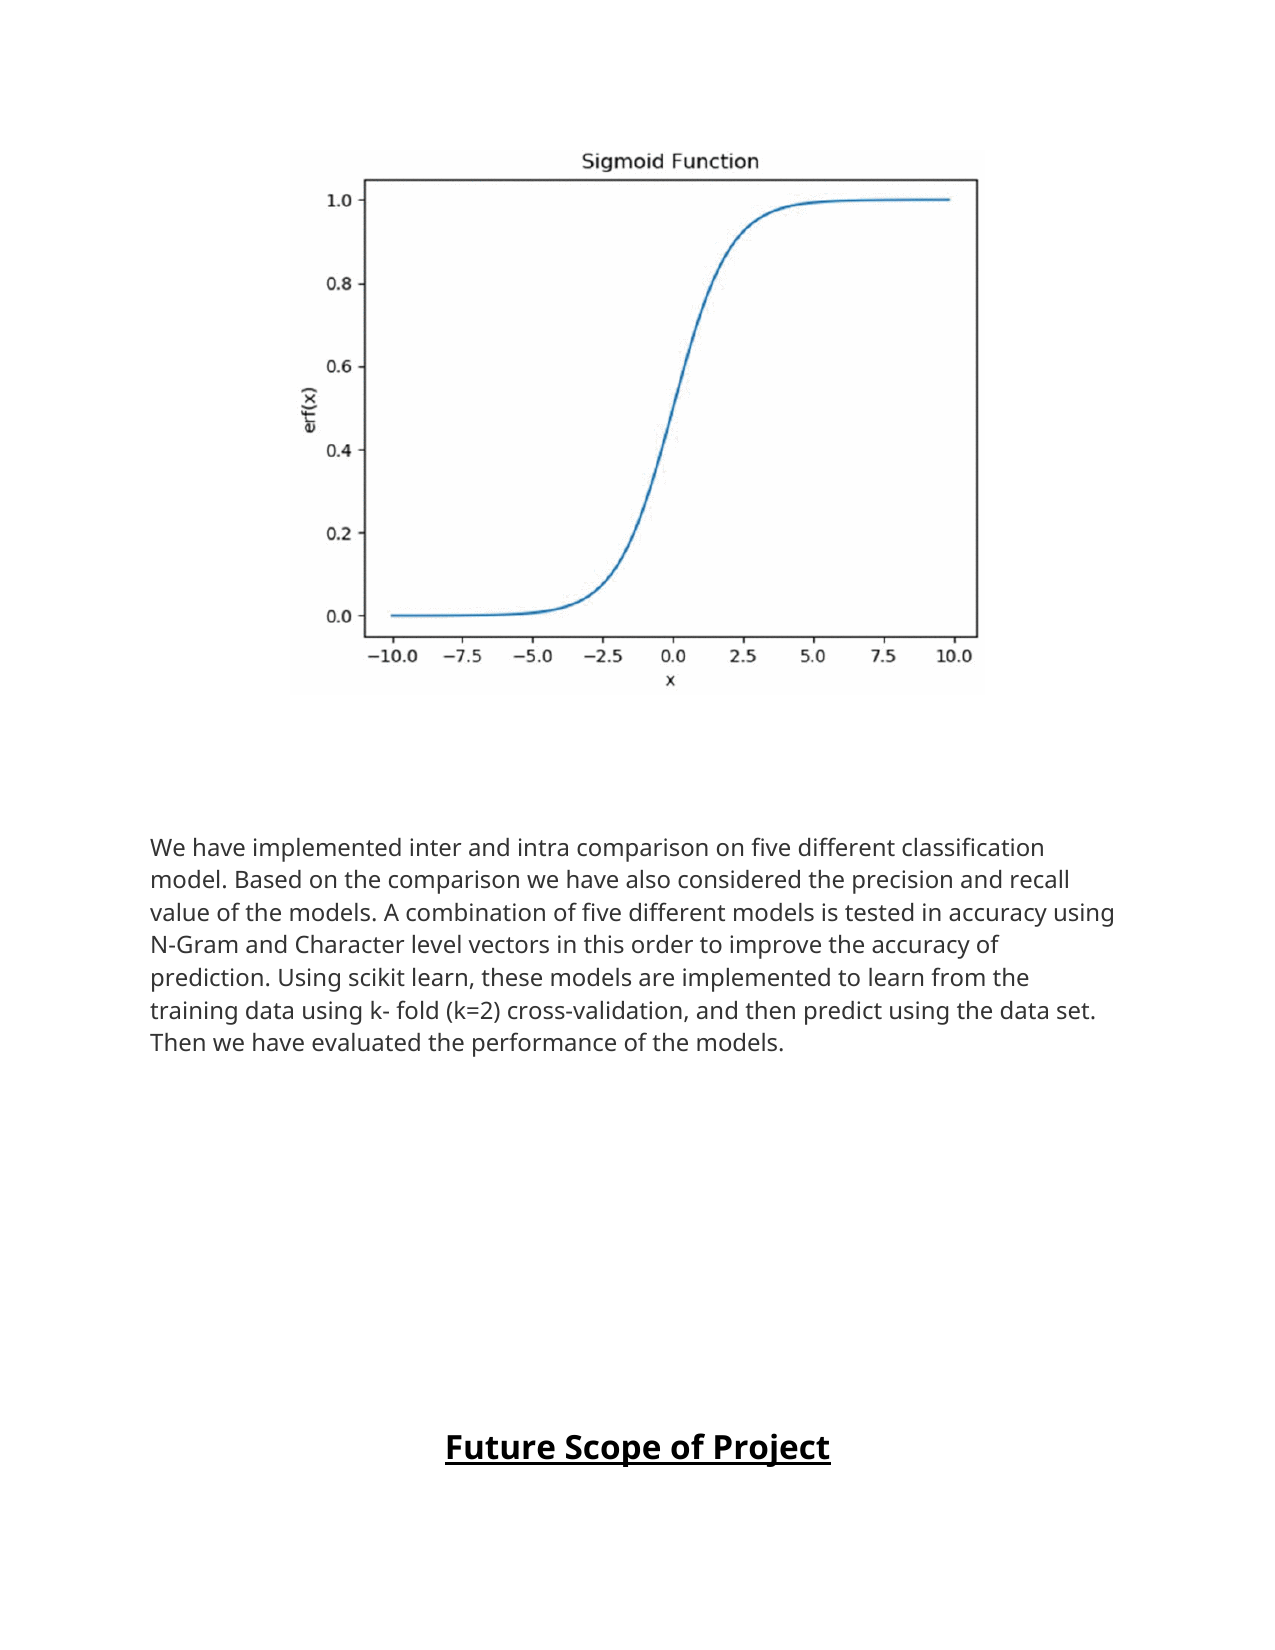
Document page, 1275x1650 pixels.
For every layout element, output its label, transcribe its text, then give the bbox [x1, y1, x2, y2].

text Future Scope of Project [150, 1424, 1125, 1469]
picture [290, 150, 985, 695]
text We have implemented inter and intra comparison on five different classification model. Based on the comparison we have also considered the precision and recall value of the models. A combination of five different models is tested in accuracy using N-Gram and Character level vectors in this order to improve the accuracy of prediction. Using scikit learn, these models are implemented to learn from the training data using k- fold (k=2) cross-validation, and then predict using the data set. Then we have evaluated the performance of the models. [150, 830, 1125, 1059]
